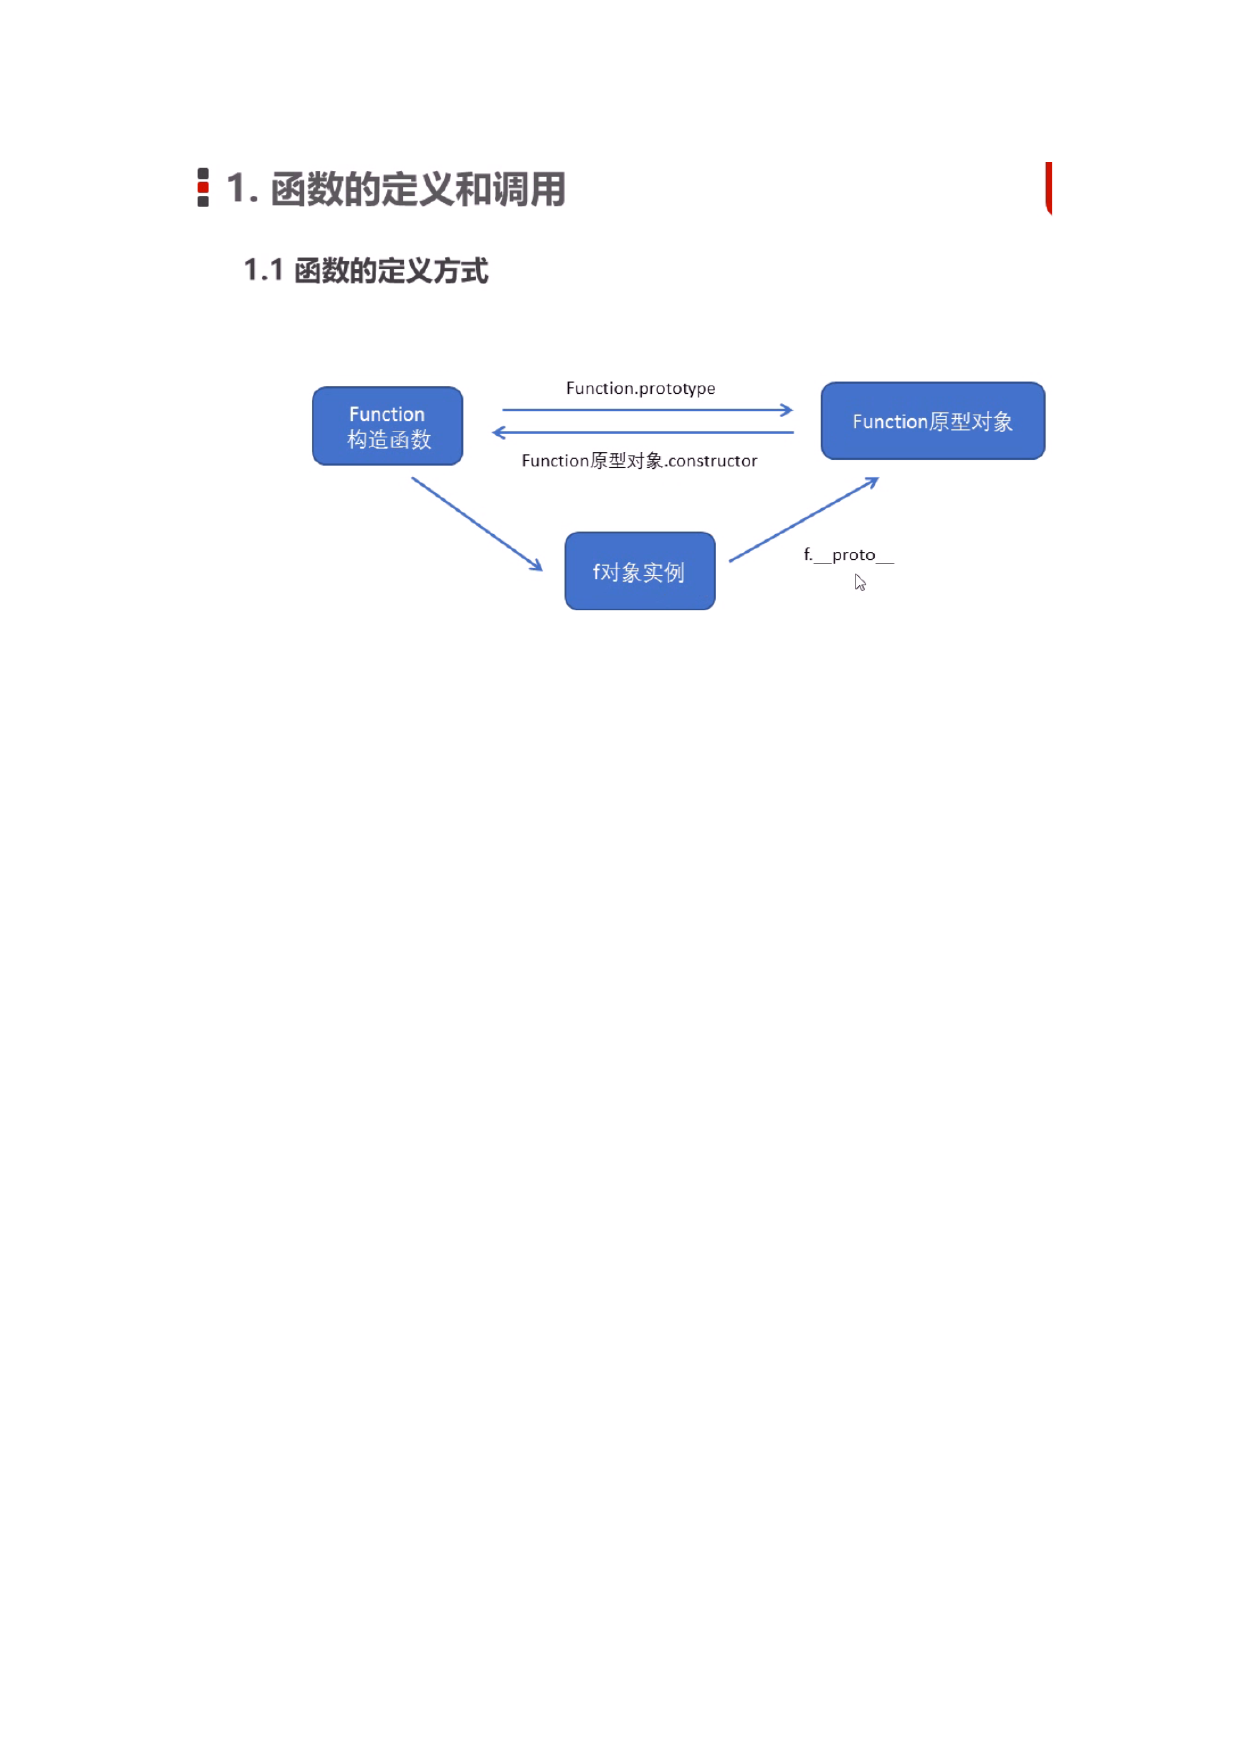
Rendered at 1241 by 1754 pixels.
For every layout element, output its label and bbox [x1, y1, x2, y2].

picture [187, 162, 1053, 620]
